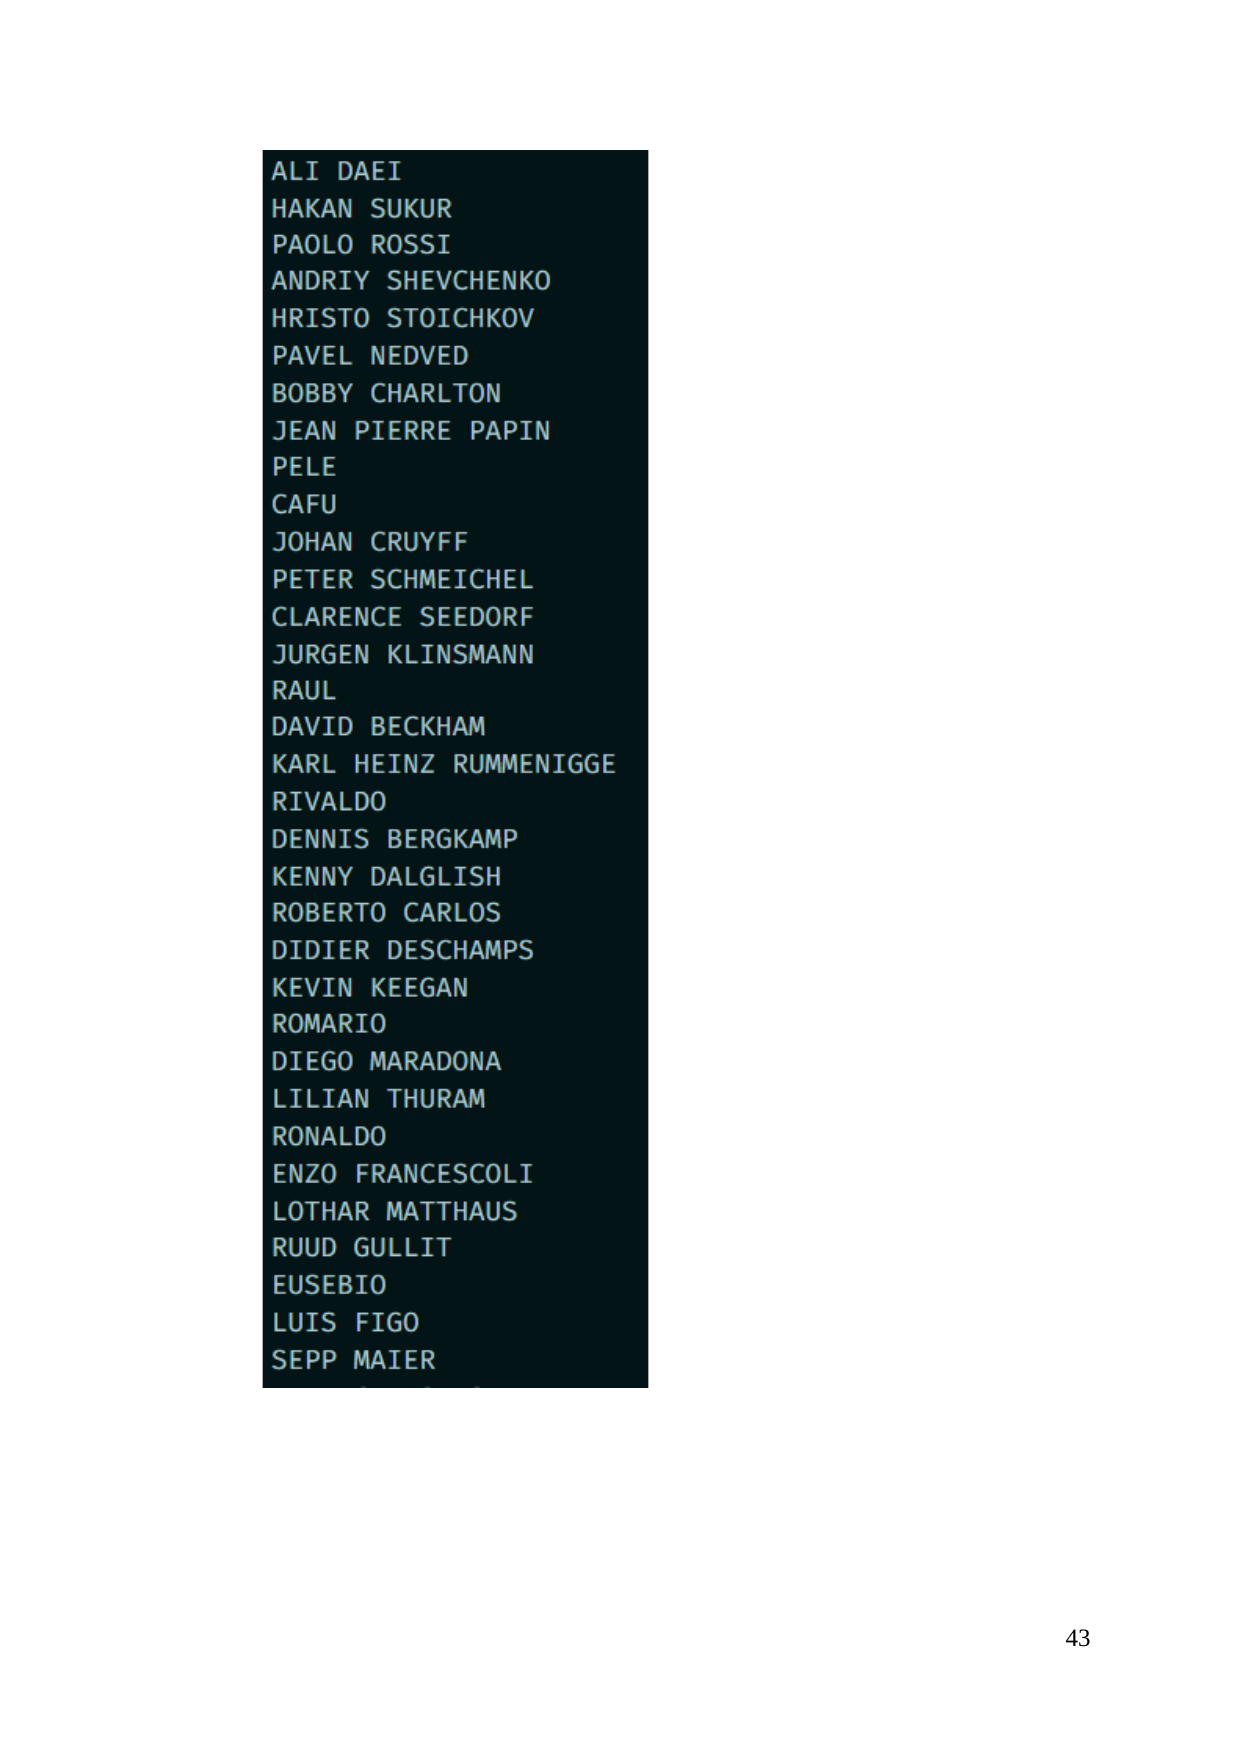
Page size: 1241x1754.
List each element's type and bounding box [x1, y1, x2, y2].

picture [262, 150, 649, 1388]
